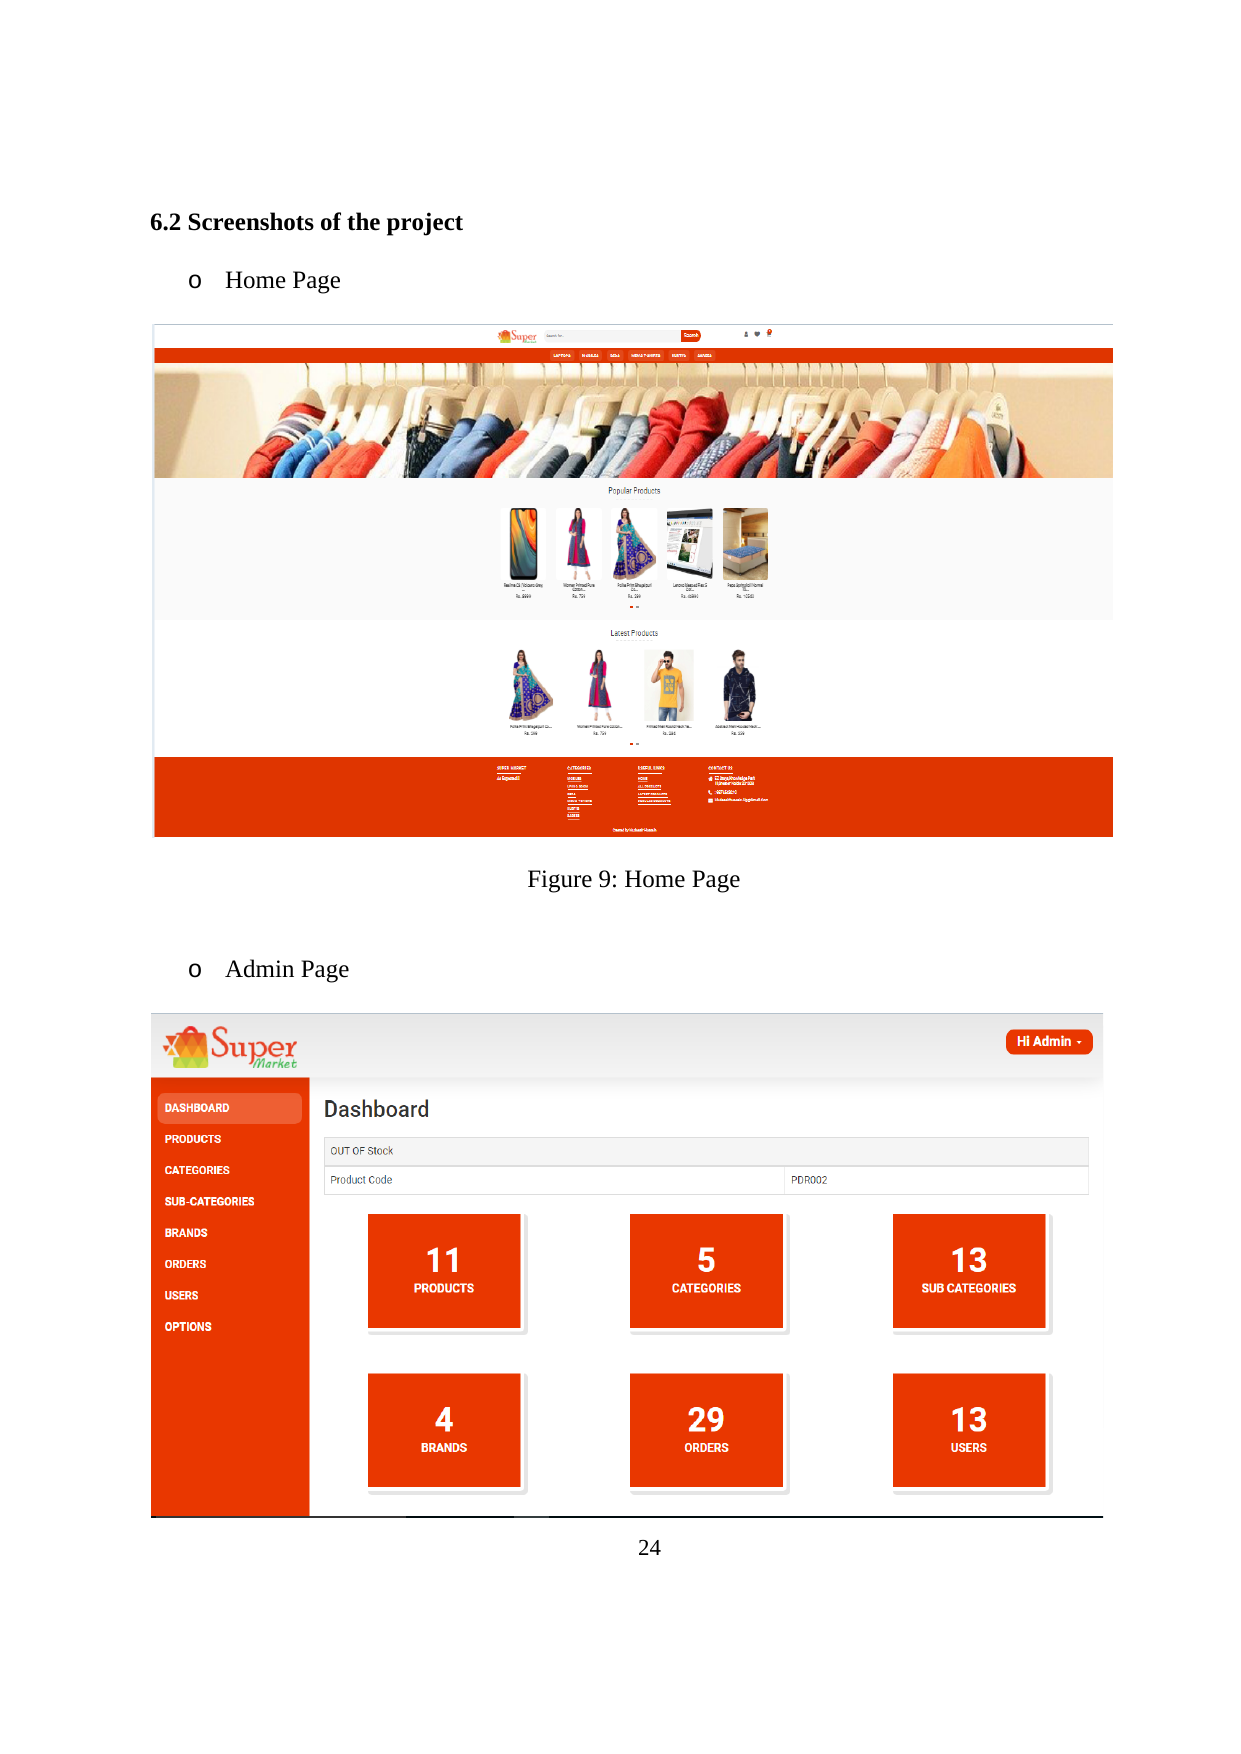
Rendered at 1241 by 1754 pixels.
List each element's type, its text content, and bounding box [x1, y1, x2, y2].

list Admin Page [187, 954, 1221, 984]
picture [151, 1013, 1104, 1518]
picture [152, 324, 1113, 838]
text Figure 9: Home Page [452, 864, 1221, 893]
list Home Page [187, 265, 1221, 296]
text 6.2 Screenshots of the project [77, 207, 1221, 236]
